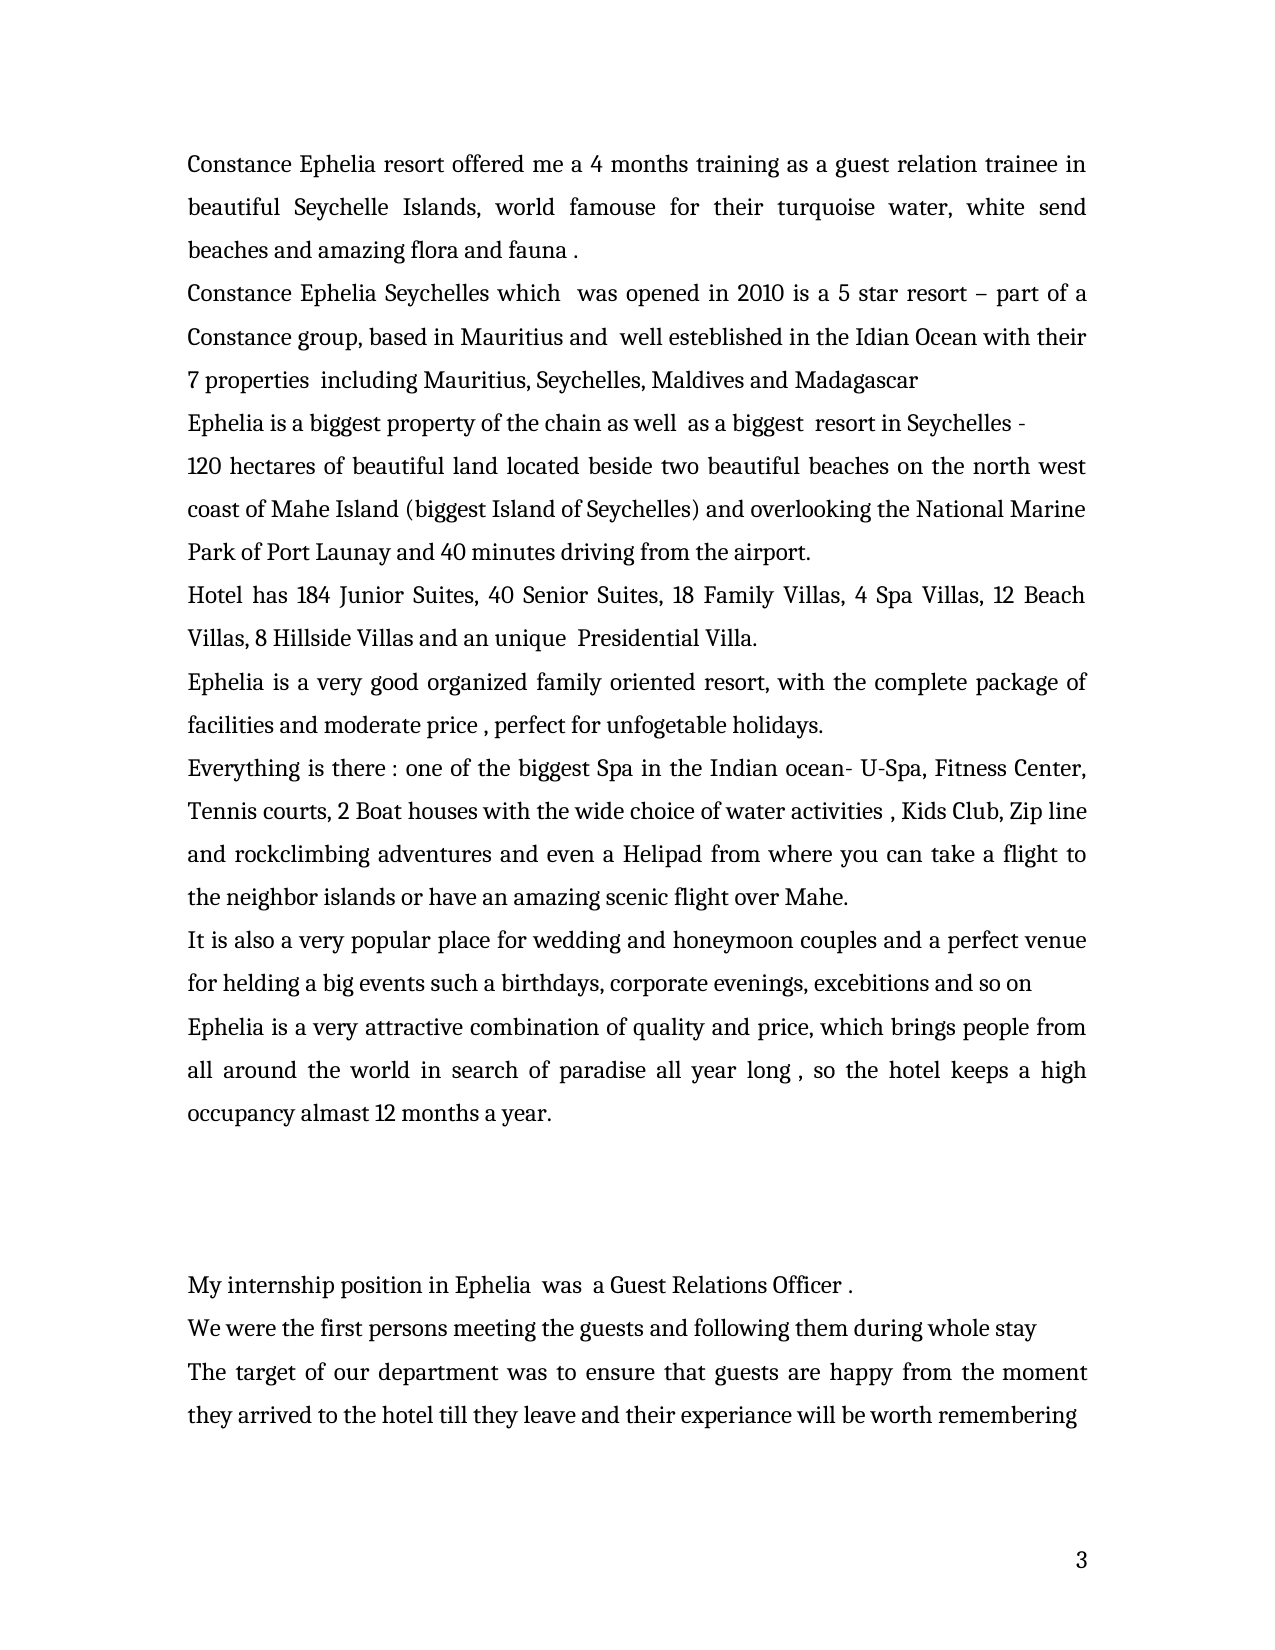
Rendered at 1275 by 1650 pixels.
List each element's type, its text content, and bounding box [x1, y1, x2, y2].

text Hotel has 184 Junior Suites, 40 Senior Suites, 18 Family Villas, 4 Spa Villas, 12 Beach Villas, 8 Hillside Villas and an unique Presidential Villa. [187, 581, 1087, 653]
text The target of our department was to ensure that guests are happy from the moment they arrived to the hotel till they leave and their experiance will be worth remembering [187, 1357, 1087, 1429]
text Ephelia is a biggest property of the chain as well as a biggest resort in Seychelles - [187, 409, 1087, 437]
text Ephelia is a very attractive combination of quality and price, which brings people from all around the world in search of paradise all year long , so the hotel keeps a high occupancy almast 12 months a year. [187, 1012, 1087, 1127]
text My internship position in Ephelia was a Guest Relations Officer . [187, 1271, 1087, 1300]
text We were the first persons meeting the guests and following them during whole stay [187, 1314, 1087, 1343]
text Everything is there : one of the biggest Spa in the Indian ocean- U-Spa, Fitness Center, Tennis courts, 2 Boat houses with the wide choice of water activities , Kids Club, Zip line and rockclimbing adventures and even a Helipad from where you can take a flight to the neighbor islands or have an amazing scenic flight over Mahe. [187, 754, 1087, 912]
text It is also a very popular place for wedding and honeymoon couples and a perfect venue for helding a big events such a birthdays, corporate evenings, excebitions and so on [187, 926, 1087, 998]
text Constance Ephelia Seychelles which was opened in 2010 is a 5 star resort – part of a Constance group, based in Mauritius and well esteblished in the Idian Ocean with their 7 properties including Mauritius, Seychelles, Maldives and Madagascar [187, 279, 1087, 394]
text Constance Ephelia resort offered me a 4 months training as a guest relation trainee in beautiful Seychelle Islands, world famouse for their turquoise water, white send beaches and amazing flora and fauna . [187, 150, 1087, 265]
text 120 hectares of beautiful land located beside two beautiful beaches on the north west coast of Mahe Island (biggest Island of Seychelles) and overlooking the National Marine Park of Port Launay and 40 minutes driving from the airport. [187, 452, 1087, 567]
text Ephelia is a very good organized family oriented resort, with the complete package of facilities and moderate price , perfect for unfogetable holidays. [187, 667, 1087, 739]
